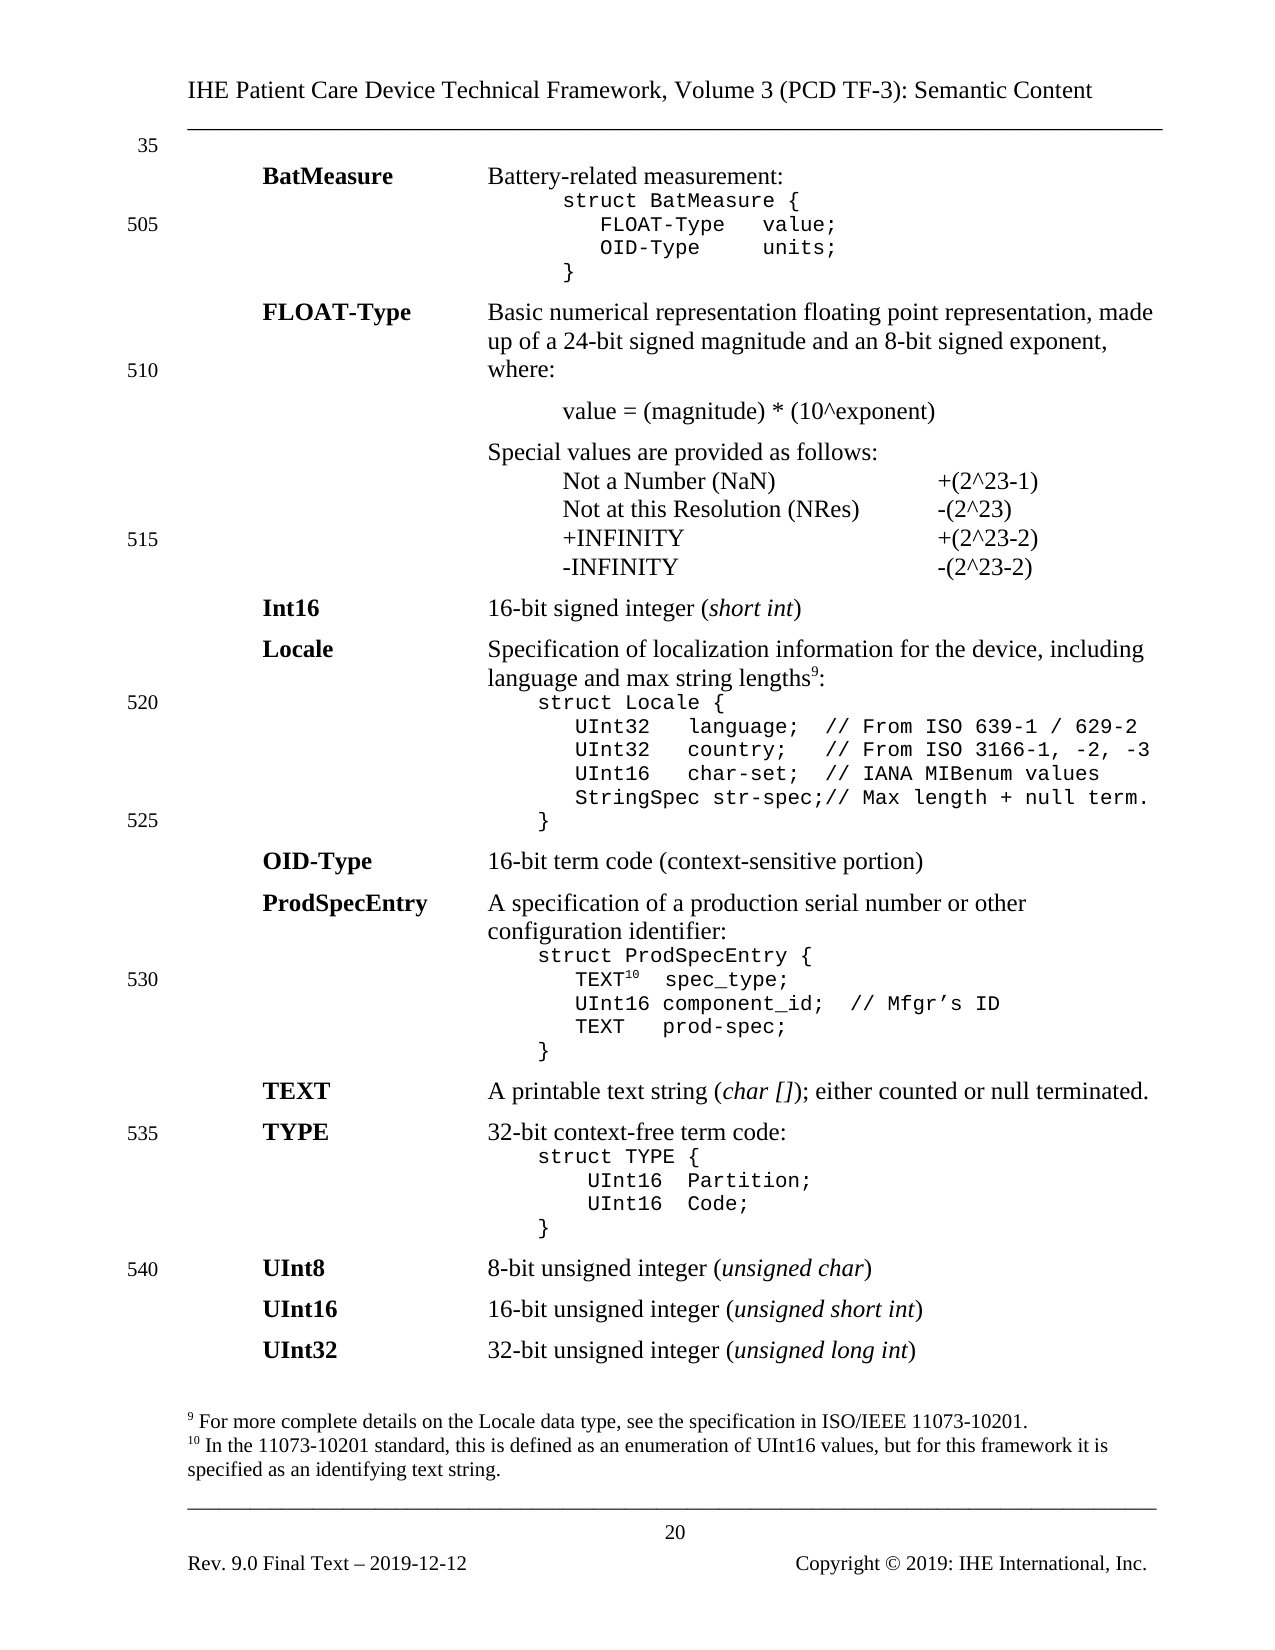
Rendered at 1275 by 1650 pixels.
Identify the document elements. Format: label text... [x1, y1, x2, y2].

text BatMeasure Battery-related measurement: [262, 161, 1162, 190]
text value = (magnitude) * (10^exponent) [262, 396, 1162, 424]
text } [537, 810, 1162, 834]
text ProdSpecEntry A specification of a production serial number or other configuration identifier: [262, 888, 1162, 945]
text struct Locale { [537, 692, 1162, 716]
text struct TYPE { [537, 1146, 1162, 1169]
text Special values are provided as follows: [262, 437, 1162, 466]
text } [562, 261, 1162, 284]
text +INFINITY +(2^23-2) [262, 523, 1162, 552]
text UInt16 component_id; // Mfgr’s ID [537, 992, 1162, 1016]
text -INFINITY -(2^23-2) [262, 552, 1162, 581]
text struct BatMeasure { [562, 190, 1162, 214]
text UInt16 Code; [537, 1193, 1162, 1217]
text TEXT prod-spec; [537, 1016, 1162, 1040]
text Not a Number (NaN) +(2^23-1) [262, 466, 1162, 494]
text struct ProdSpecEntry { [537, 945, 1162, 969]
text TYPE 32-bit context-free term code: [262, 1117, 1162, 1146]
text OID-Type 16-bit term code (context-sensitive portion) [262, 846, 1162, 875]
text UInt16 Partition; [537, 1169, 1162, 1193]
text UInt32 language; // From ISO 639-1 / 629-2 [537, 716, 1162, 739]
text UInt16 16-bit unsigned integer (unsigned short int) [262, 1294, 1162, 1323]
text FLOAT-Type Basic numerical representation floating point representation, made up of a 24-bit signed magnitude and an 8-bit signed exponent, where: [262, 297, 1162, 383]
text UInt32 32-bit unsigned integer (unsigned long int) [262, 1336, 1162, 1364]
text UInt8 8-bit unsigned integer (unsigned char) [262, 1253, 1162, 1282]
text } [537, 1217, 1162, 1241]
text TEXT spec_type; [537, 969, 1162, 992]
text FLOAT-Type value; [562, 214, 1162, 237]
text TEXT A printable text string (char []); either counted or null terminated. [262, 1076, 1162, 1105]
text UInt16 char-set; // IANA MIBenum values [537, 763, 1162, 787]
text OID-Type units; [562, 237, 1162, 261]
text StringSpec str-spec;// Max length + null term. [537, 787, 1162, 810]
text } [537, 1040, 1162, 1063]
text Int16 16-bit signed integer (short int) [262, 593, 1162, 622]
text UInt32 country; // From ISO 3166-1, -2, -3 [537, 739, 1162, 763]
text Not at this Resolution (NRes) -(2^23) [262, 494, 1162, 523]
text Locale Specification of localization information for the device, including language and max string lengths: [262, 634, 1162, 692]
